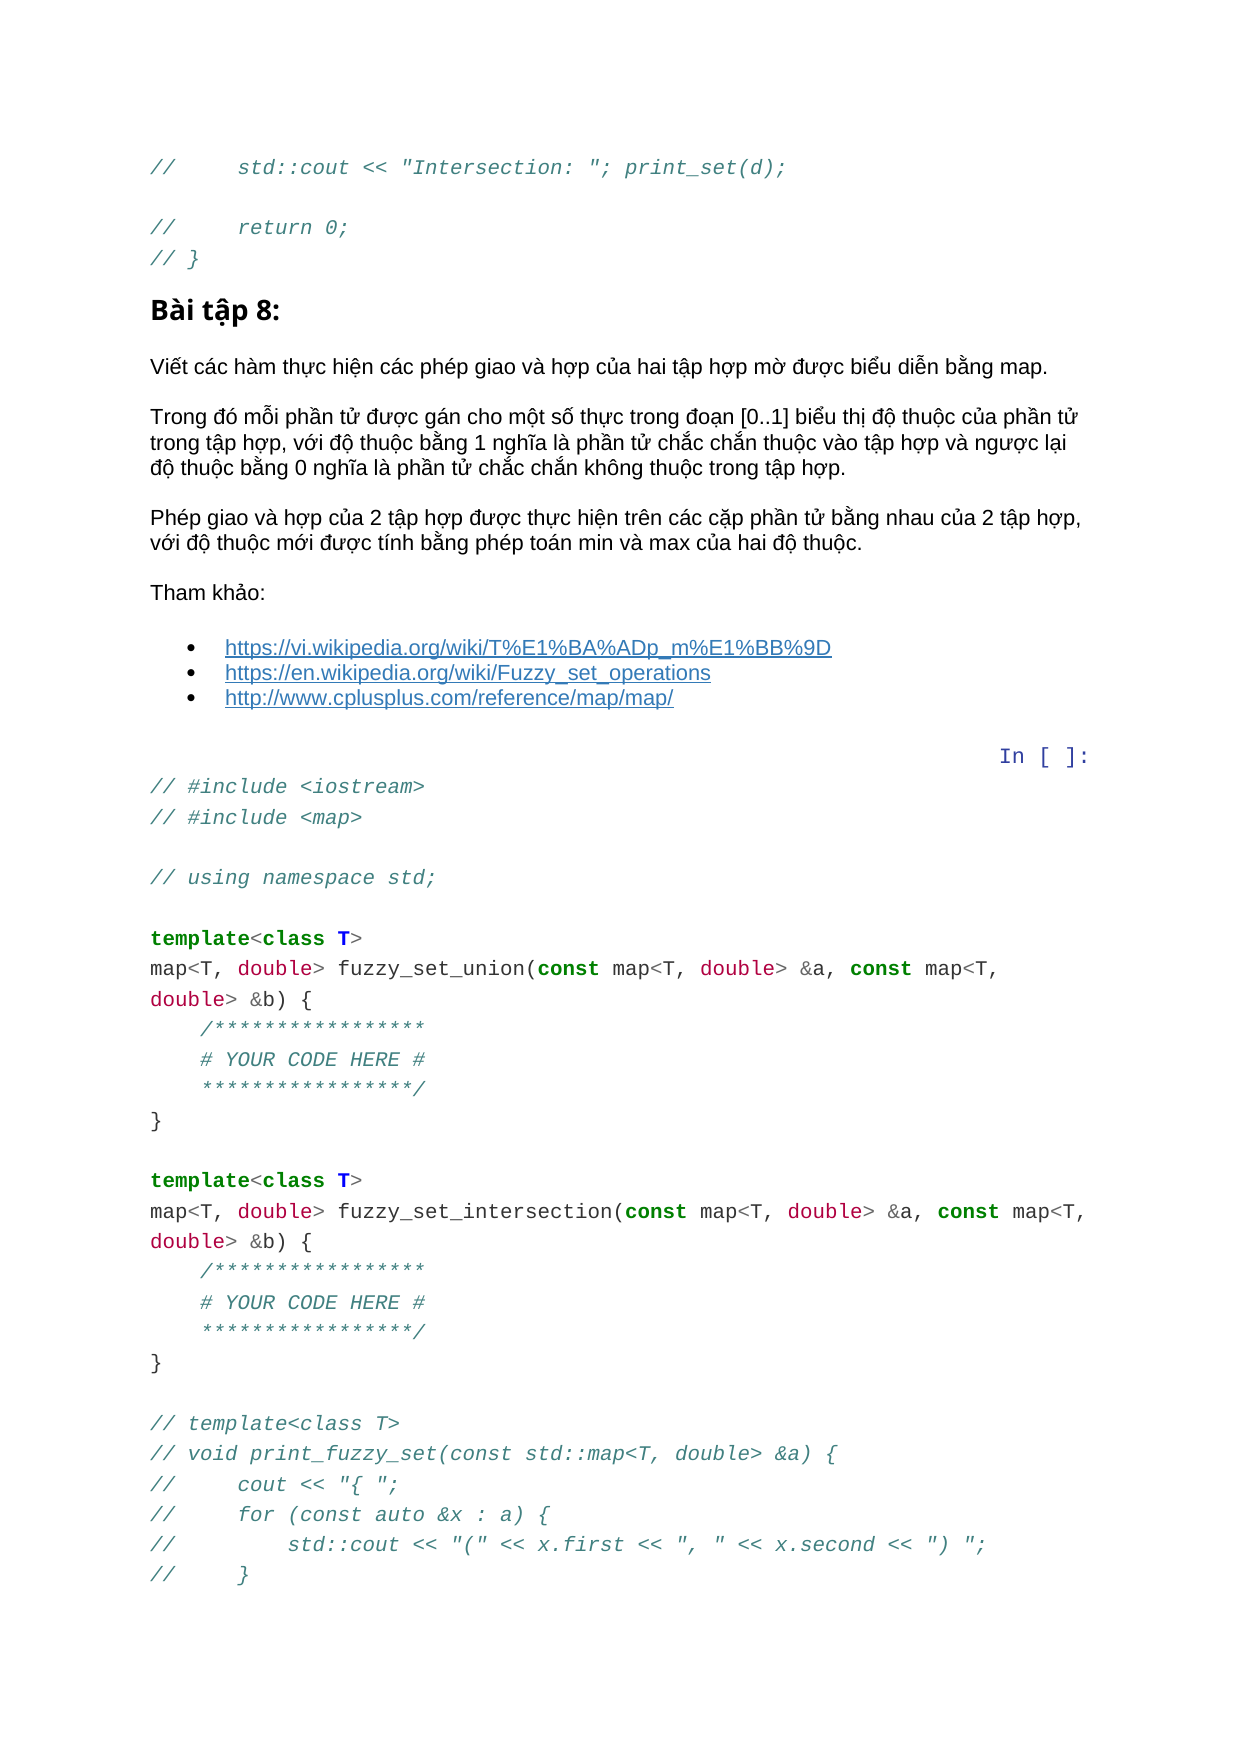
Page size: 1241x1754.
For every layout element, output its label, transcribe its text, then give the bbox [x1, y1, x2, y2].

text Tham khảo: [150, 580, 1090, 605]
text map<T, double> fuzzy_set_intersection(const map<T, double> &a, const map<T, double> &b) { [150, 1194, 1090, 1255]
list https://en.wikipedia.org/wiki/Fuzzy_set_operations [187, 660, 1090, 685]
text } [150, 1103, 1090, 1133]
text // std::cout << "Intersection: "; print_set(d); [150, 150, 1090, 180]
text // #include <map> [150, 800, 1090, 830]
list http://www.cplusplus.com/reference/map/map/ [187, 685, 1090, 710]
text // return 0; [150, 211, 1090, 241]
text # YOUR CODE HERE # [150, 1042, 1090, 1073]
text Phép giao và hợp của 2 tập hợp được thực hiện trên các cặp phần tử bằng nhau của 2 tập hợp, với độ thuộc mới được tính bằng phép toán min và max của hai độ thuộc. [150, 505, 1090, 555]
text # YOUR CODE HERE # [150, 1285, 1090, 1315]
text // std::cout << "(" << x.first << ", " << x.second << ") "; [150, 1527, 1090, 1558]
text template<class T> [150, 921, 1090, 952]
text // using namespace std; [150, 861, 1090, 891]
text /***************** [150, 1012, 1090, 1042]
text // } [150, 241, 1090, 271]
text In [ ]: [150, 739, 1090, 770]
text // cout << "{ "; [150, 1467, 1090, 1497]
text Trong đó mỗi phần tử được gán cho một số thực trong đoạn [0..1] biểu thị độ thuộc của phần tử trong tập hợp, với độ thuộc bằng 1 nghĩa là phần tử chắc chắn thuộc vào tập hợp và ngược lại độ thuộc bằng 0 nghĩa là phần tử chắc chắn không thuộc trong tập hợp. [150, 404, 1090, 480]
list https://vi.wikipedia.org/wiki/T%E1%BA%ADp_m%E1%BB%9D [187, 634, 1090, 660]
text Bài tập 8: [150, 291, 1090, 329]
text // #include <iostream> [150, 770, 1090, 800]
text /***************** [150, 1255, 1090, 1285]
text // template<class T> [150, 1406, 1090, 1437]
text Viết các hàm thực hiện các phép giao và hợp của hai tập hợp mờ được biểu diễn bằng map. [150, 354, 1090, 379]
text map<T, double> fuzzy_set_union(const map<T, double> &a, const map<T, double> &b) { [150, 952, 1090, 1012]
text *****************/ [150, 1073, 1090, 1103]
text // } [150, 1558, 1090, 1588]
text // void print_fuzzy_set(const std::map<T, double> &a) { [150, 1437, 1090, 1467]
text // for (const auto &x : a) { [150, 1497, 1090, 1527]
text } [150, 1346, 1090, 1376]
text template<class T> [150, 1164, 1090, 1194]
text *****************/ [150, 1315, 1090, 1346]
